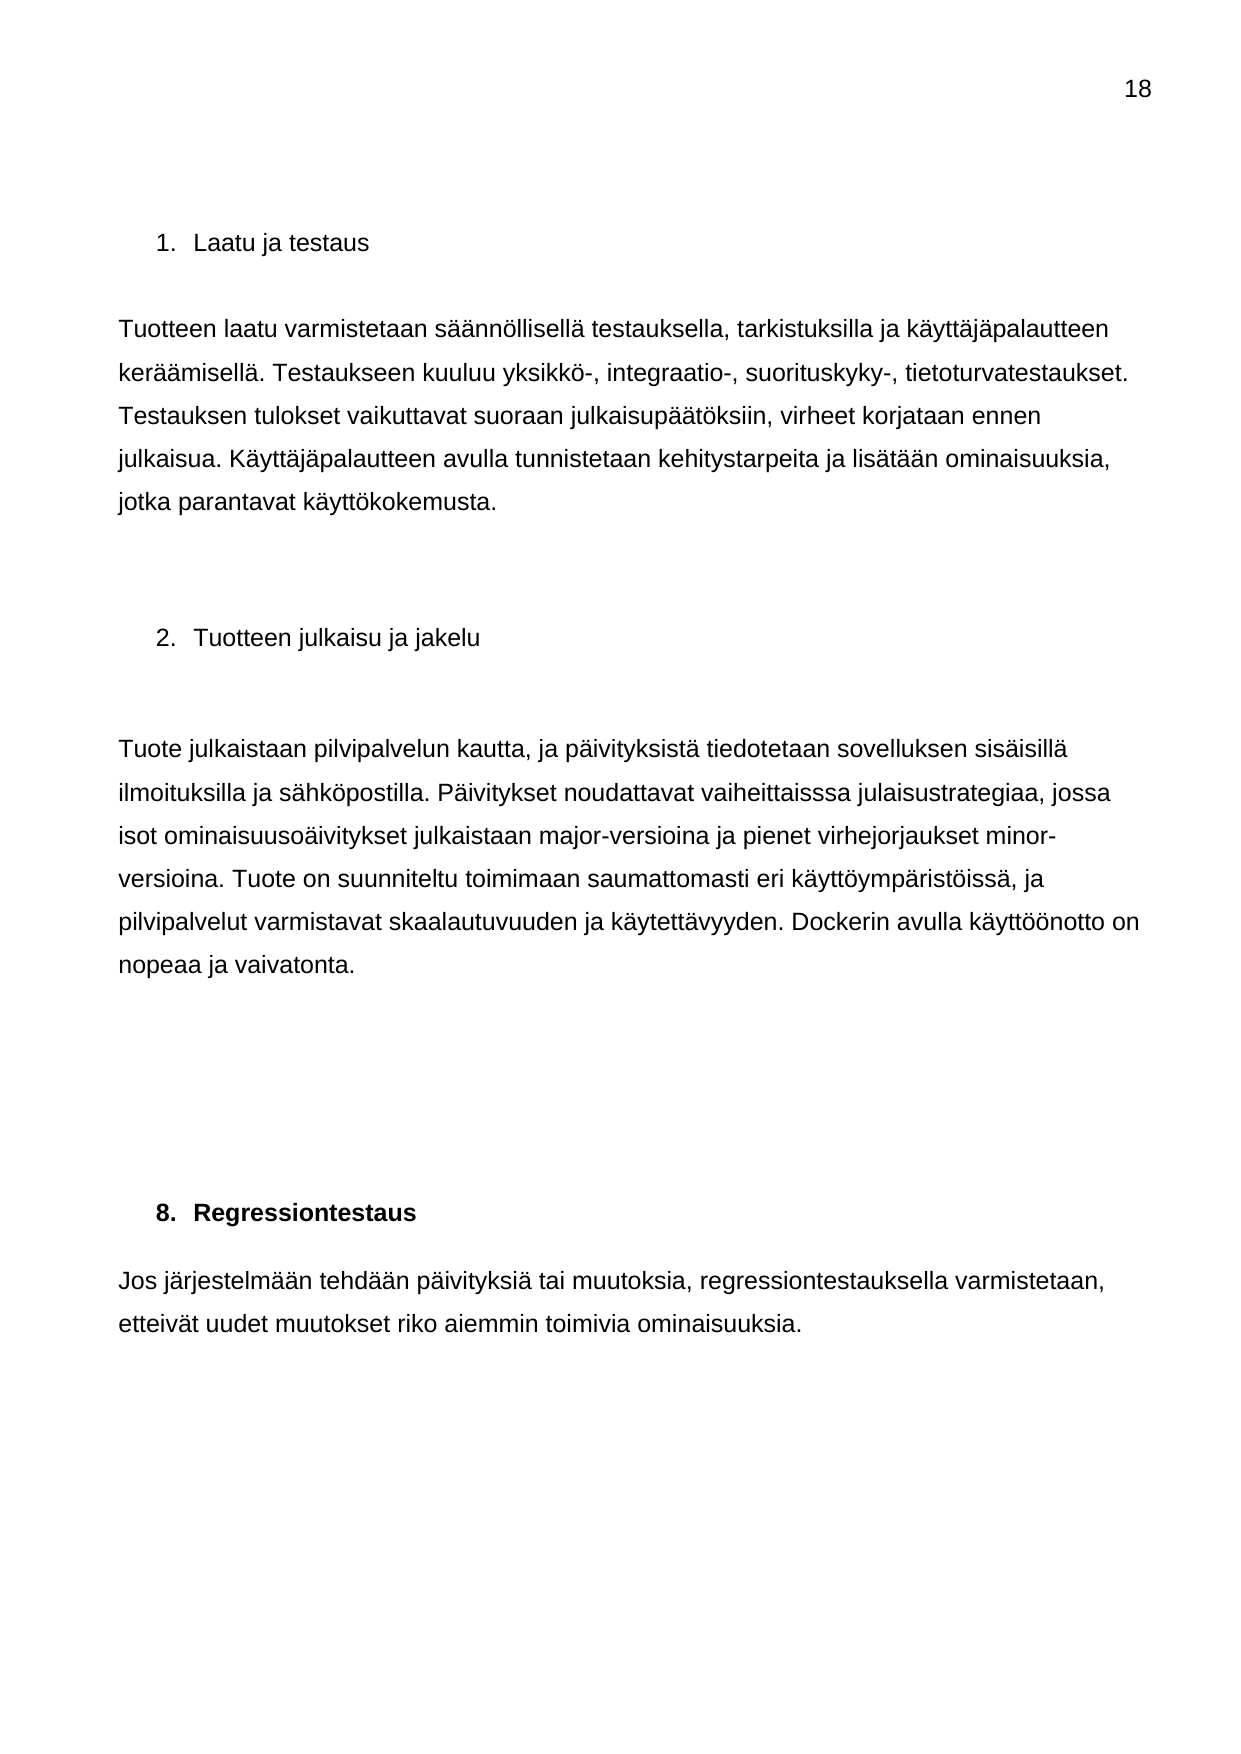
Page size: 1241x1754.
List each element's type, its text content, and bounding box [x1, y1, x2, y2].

list Laatu ja testaus [156, 228, 1152, 257]
list Tuotteen julkaisu ja jakelu [156, 623, 1152, 652]
list Regressiontestaus [156, 1197, 1152, 1226]
text Tuotteen laatu varmistetaan säännöllisellä testauksella, tarkistuksilla ja käyttäjäpalautteen keräämisellä. Testaukseen kuuluu yksikkö-, integraatio-, suorituskyky-, tietoturvatestaukset. Testauksen tulokset vaikuttavat suoraan julkaisupäätöksiin, virheet korjataan ennen julkaisua. Käyttäjäpalautteen avulla tunnistetaan kehitystarpeita ja lisätään ominaisuuksia, jotka parantavat käyttökokemusta. [118, 314, 1152, 516]
text Tuote julkaistaan pilvipalvelun kautta, ja päivityksistä tiedotetaan sovelluksen sisäisillä ilmoituksilla ja sähköpostilla. Päivitykset noudattavat vaiheittaisssa julaisustrategiaa, jossa isot ominaisuusoäivitykset julkaistaan major-versioina ja pienet virhejorjaukset minor-versioina. Tuote on suunniteltu toimimaan saumattomasti eri käyttöympäristöissä, ja pilvipalvelut varmistavat skaalautuvuuden ja käytettävyyden. Dockerin avulla käyttöönotto on nopeaa ja vaivatonta. [118, 691, 1152, 979]
text Jos järjestelmään tehdään päivityksiä tai muutoksia, regressiontestauksella varmistetaan, etteivät uudet muutokset riko aiemmin toimivia ominaisuuksia. [118, 1266, 1152, 1337]
